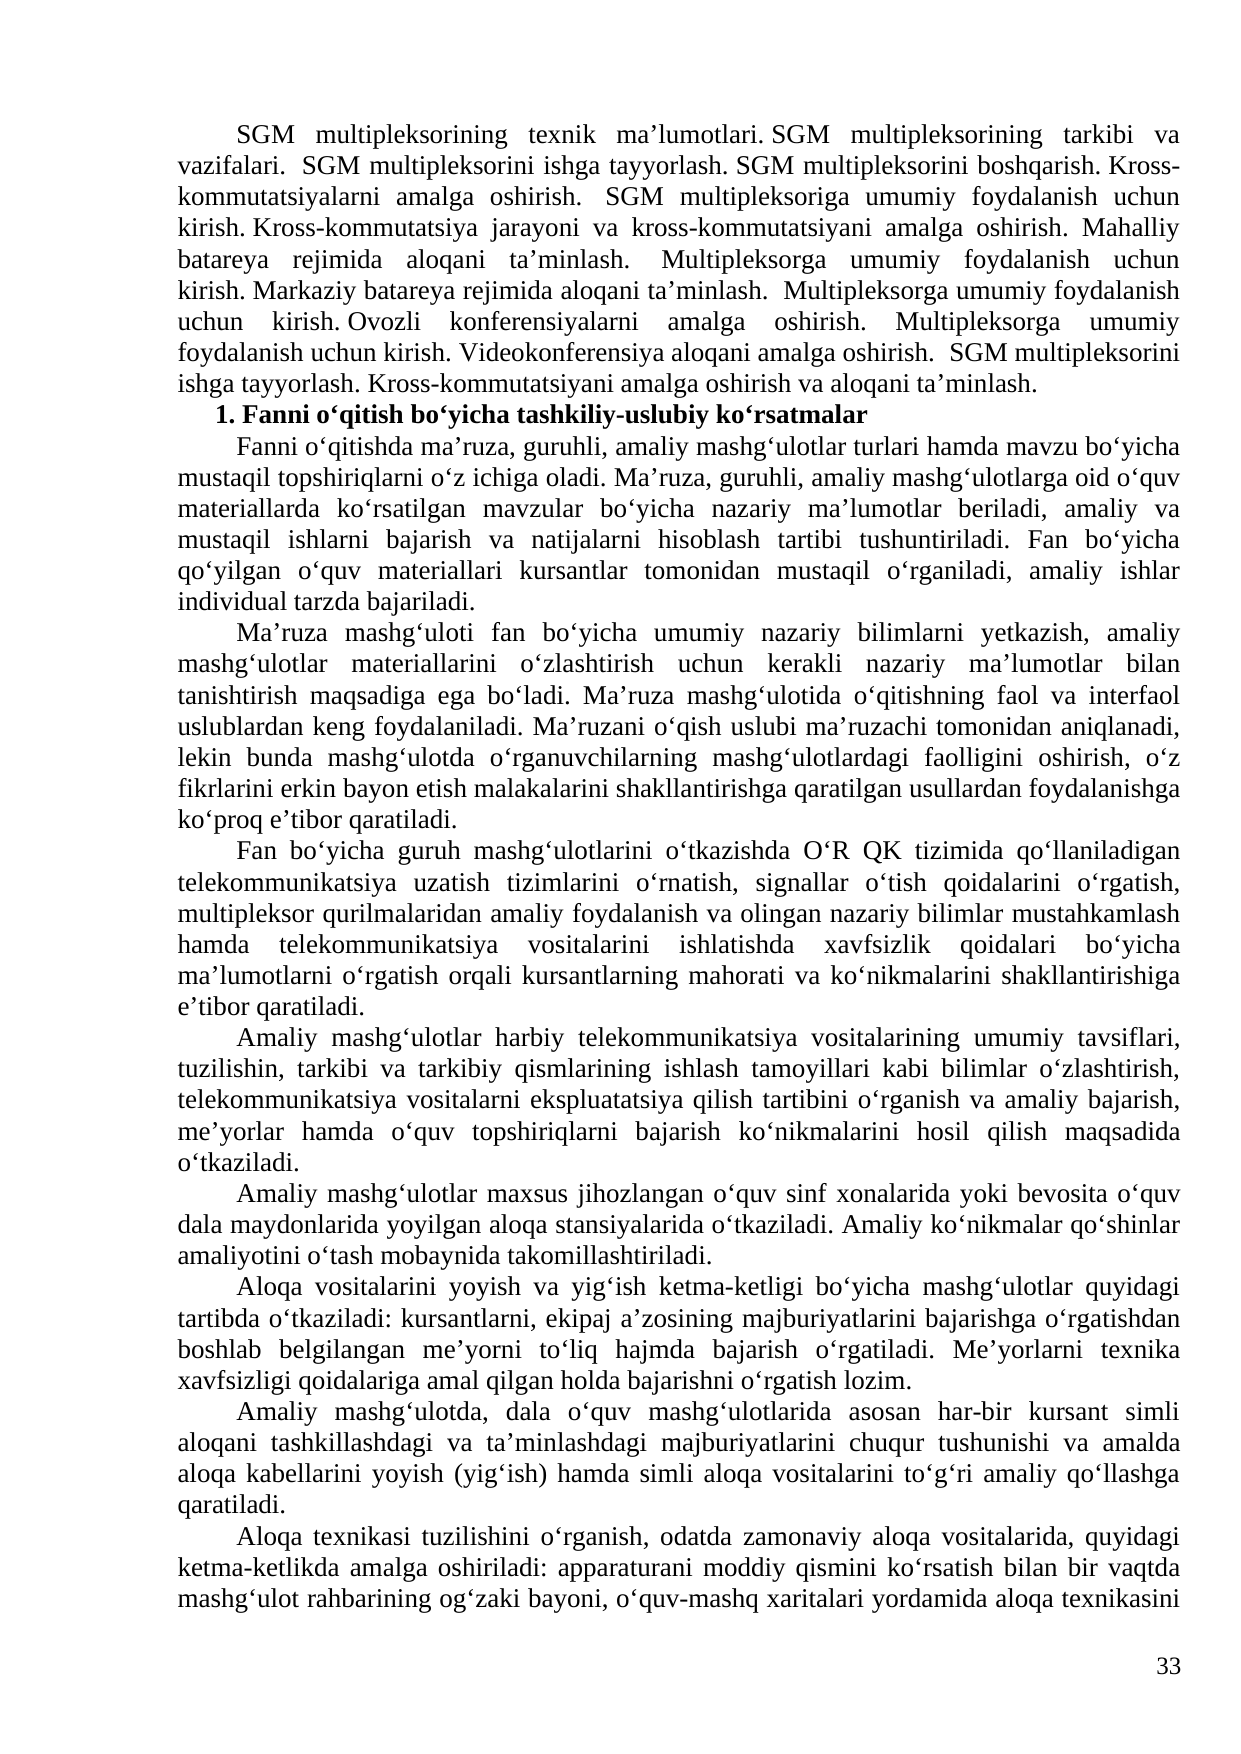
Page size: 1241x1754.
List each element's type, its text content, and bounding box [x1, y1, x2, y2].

text Aloqa vositalarini yoyish va yig‘ish ketma-ketligi bo‘yicha mashg‘ulotlar quyidagi tartibda o‘tkaziladi: kursantlarni, ekipaj a’zosining majburiyatlarini bajarishga o‘rgatishdan boshlab belgilangan me’yorni to‘liq hajmda bajarish o‘rgatiladi. Me’yorlarni texnika xavfsizligi qoidalariga amal qilgan holda bajarishni o‘rgatish lozim. [177, 1271, 1181, 1395]
text Ma’ruza mashg‘uloti fan bo‘yicha umumiy nazariy bilimlarni yetkazish, amaliy mashg‘ulotlar materiallarini o‘zlashtirish uchun kerakli nazariy ma’lumotlar bilan tanishtirish maqsadiga ega bo‘ladi. Ma’ruza mashg‘ulotida o‘qitishning faol va interfaol uslublardan keng foydalaniladi. Ma’ruzani o‘qish uslubi ma’ruzachi tomonidan aniqlanadi, lekin bunda mashg‘ulotda o‘rganuvchilarning mashg‘ulotlardagi faolligini oshirish, o‘z fikrlarini erkin bayon etish malakalarini shakllantirishga qaratilgan usullardan foydalanishga ko‘proq e’tibor qaratiladi. [177, 616, 1181, 834]
text Amaliy mashg‘ulotlar harbiy telekommunikatsiya vositalarining umumiy tavsiflari, tuzilishin, tarkibi va tarkibiy qismlarining ishlash tamoyillari kabi bilimlar o‘zlashtirish, telekommunikatsiya vositalarni ekspluatatsiya qilish tartibini o‘rganish va amaliy bajarish, me’yorlar hamda o‘quv topshiriqlarni bajarish ko‘nikmalarini hosil qilish maqsadida o‘tkaziladi. [177, 1021, 1181, 1177]
text Amaliy mashg‘ulotlar maxsus jihozlangan o‘quv sinf xonalarida yoki bevosita o‘quv dala maydonlarida yoyilgan aloqa stansiyalarida o‘tkaziladi. Amaliy ko‘nikmalar qo‘shinlar amaliyotini o‘tash mobaynida takomillashtiriladi. [177, 1177, 1181, 1271]
list Fanni о‘qitishda ma’ruza, guruhli, amaliy mashg‘ulotlar turlari hamda mavzu bo‘yicha mustaqil topshiriqlarni o‘z ichiga oladi. Ma’ruza, guruhli, amaliy mashg‘ulotlarga oid o‘quv materiallarda ko‘rsatilgan mavzular bo‘yicha nazariy ma’lumotlar beriladi, amaliy va mustaqil ishlarni bajarish va natijalarni hisoblash tartibi tushuntiriladi. Fan bo‘yicha qo‘yilgan o‘quv materiallari kursantlar tomonidan mustaqil o‘rganiladi, amaliy ishlar individual tarzda bajariladi. [177, 429, 1181, 616]
list Fanni o‘qitish bo‘yicha tashkiliy-uslubiy ko‘rsatmalar [215, 398, 1181, 429]
list Fan bo‘yicha guruh mashg‘ulotlarini o‘tkazishda O‘R QK tizimida qo‘llaniladigan telekommunikatsiya uzatish tizimlarini o‘rnatish, signallar o‘tish qoidalarini o‘rgatish, multipleksor qurilmalaridan amaliy foydalanish va olingan nazariy bilimlar mustahkamlash hamda telekommunikatsiya vositalarini ishlatishda xavfsizlik qoidalari bo‘yicha ma’lumotlarni o‘rgatish orqali kursantlarning mahorati va ko‘nikmalarini shakllantirishiga e’tibor qaratiladi. [177, 834, 1181, 1021]
text Amaliy mashg‘ulotda, dala o‘quv mashg‘ulotlarida asosan har-bir kursant simli aloqani tashkillashdagi va ta’minlashdagi majburiyatlarini chuqur tushunishi va amalda aloqa kabellarini yoyish (yig‘ish) hamda simli aloqa vositalarini to‘g‘ri amaliy qo‘llashga qaratiladi. [177, 1395, 1181, 1520]
text SGM multipleksorining texnik ma’lumotlari. SGM multipleksorining tarkibi va vazifalari. SGM multipleksorini ishga tayyorlash. SGM multipleksorini boshqarish. Kross-kommutatsiyalarni amalga oshirish. SGM multipleksoriga umumiy foydalanish uchun kirish. Kross-kommutatsiya jarayoni va kross-kommutatsiyani amalga oshirish. Mahalliy batareya rejimida aloqani ta’minlash. Multipleksorga umumiy foydalanish uchun kirish. Markaziy batareya rejimida aloqani ta’minlash. Multipleksorga umumiy foydalanish uchun kirish. Ovozli konferensiyalarni amalga oshirish. Multipleksorga umumiy foydalanish uchun kirish. Videokonferensiya aloqani amalga oshirish. SGM multipleksorini ishga tayyorlash. Kross-kommutatsiyani amalga oshirish va aloqani ta’minlash. [177, 118, 1180, 398]
